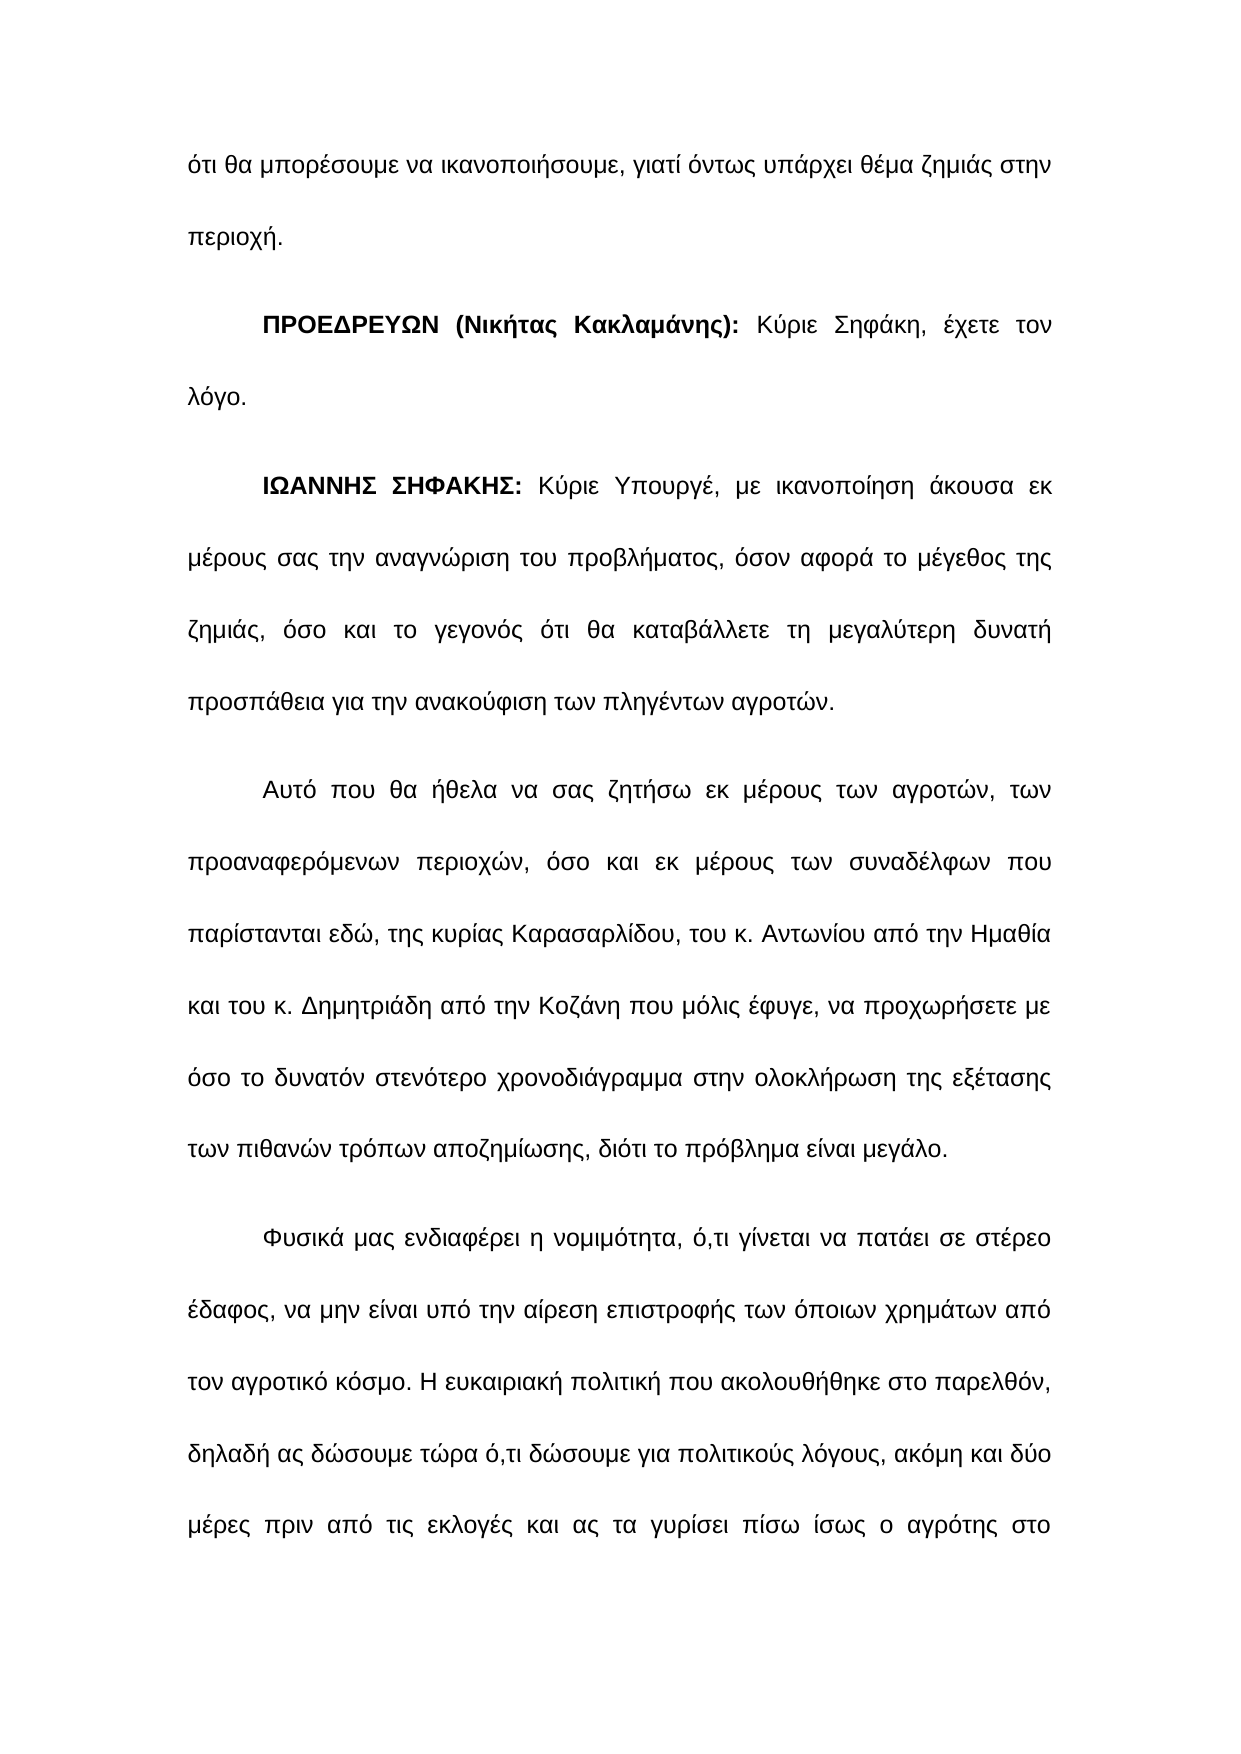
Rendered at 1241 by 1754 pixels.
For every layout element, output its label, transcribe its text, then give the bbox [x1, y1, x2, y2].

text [187, 150, 1053, 251]
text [187, 1223, 1053, 1539]
text ΙΩΑΝΝΗΣ ΣΗΦΑΚΗΣ: Κύριε Υπουργέ, με ικανοποίηση άκουσα εκ μέρους σας την αναγνώριση του προβλήματος, όσον αφορά το μέγεθος της ζημιάς, όσο και το γεγονός ότι θα καταβάλλετε τη μεγαλύτερη δυνατή προσπάθεια για την ανακούφιση των πληγέντων αγροτών. [187, 471, 1053, 715]
text Αυτό που θα ήθελα να σας ζητήσω εκ μέρους των αγροτών, των προαναφερόμενων περιοχών, όσο και εκ μέρους των συναδέλφων που παρίστανται εδώ, της κυρίας Καρασαρλίδου, του κ. Αντωνίου από την Ημαθία και του κ. Δημητριάδη από την Κοζάνη που μόλις έφυγε, να προχωρήσετε με όσο το δυνατόν στενότερο χρονοδιάγραμμα στην ολοκλήρωση της εξέτασης των πιθανών τρόπων αποζημίωσης, διότι το πρόβλημα είναι μεγάλο. [187, 775, 1053, 1163]
text ΠΡΟΕΔΡΕΥΩΝ (Νικήτας Κακλαμάνης): Κύριε Σηφάκη, έχετε τον λόγο. [187, 310, 1053, 411]
